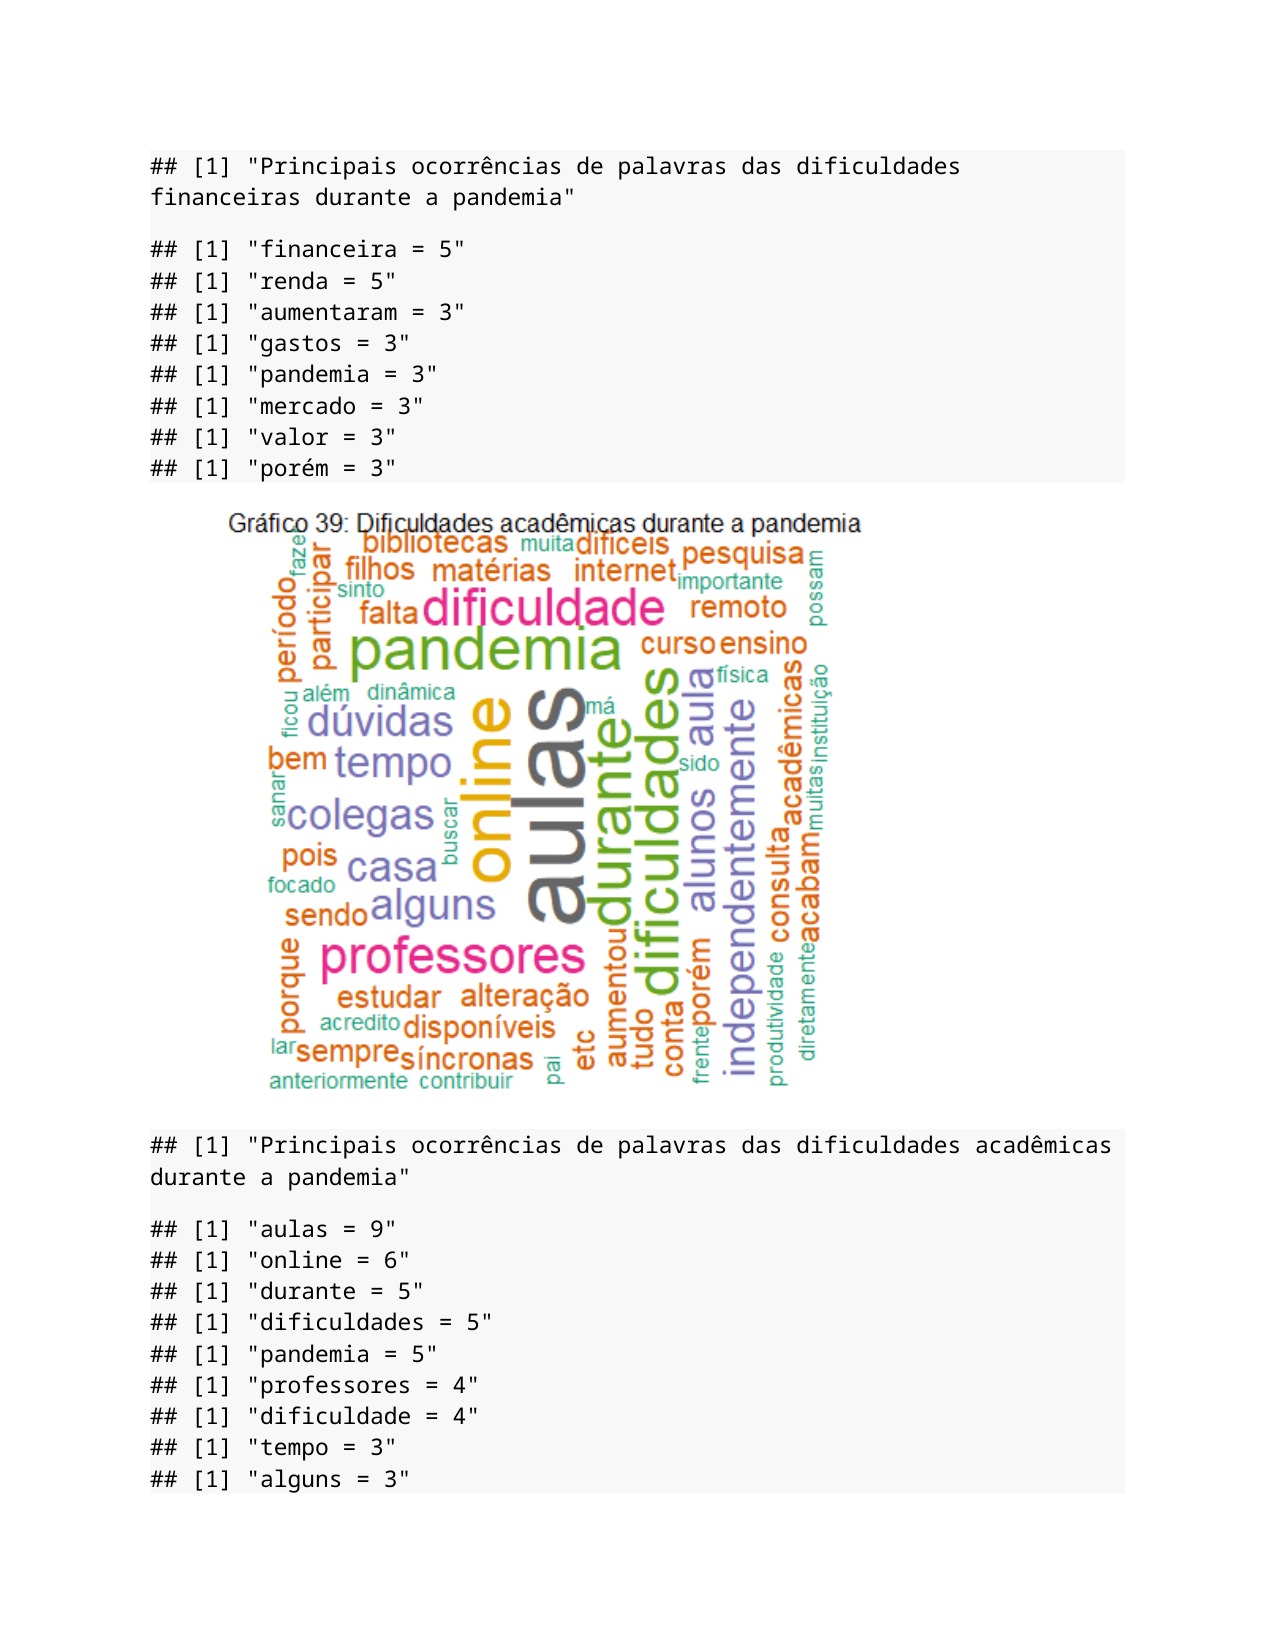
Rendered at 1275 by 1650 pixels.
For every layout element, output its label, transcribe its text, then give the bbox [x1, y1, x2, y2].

text ## [1] "financeira = 5" ## [1] "renda = 5" ## [1] "aumentaram = 3" ## [1] "gastos = 3" ## [1] "pandemia = 3" ## [1] "mercado = 3" ## [1] "valor = 3" ## [1] "porém = 3" [150, 233, 1125, 483]
text ## [1] "Principais ocorrências de palavras das dificuldades acadêmicas durante a pandemia" [150, 1129, 1125, 1192]
picture [168, 504, 927, 1111]
text ## [1] "Principais ocorrências de palavras das dificuldades financeiras durante a pandemia" [150, 150, 1125, 212]
